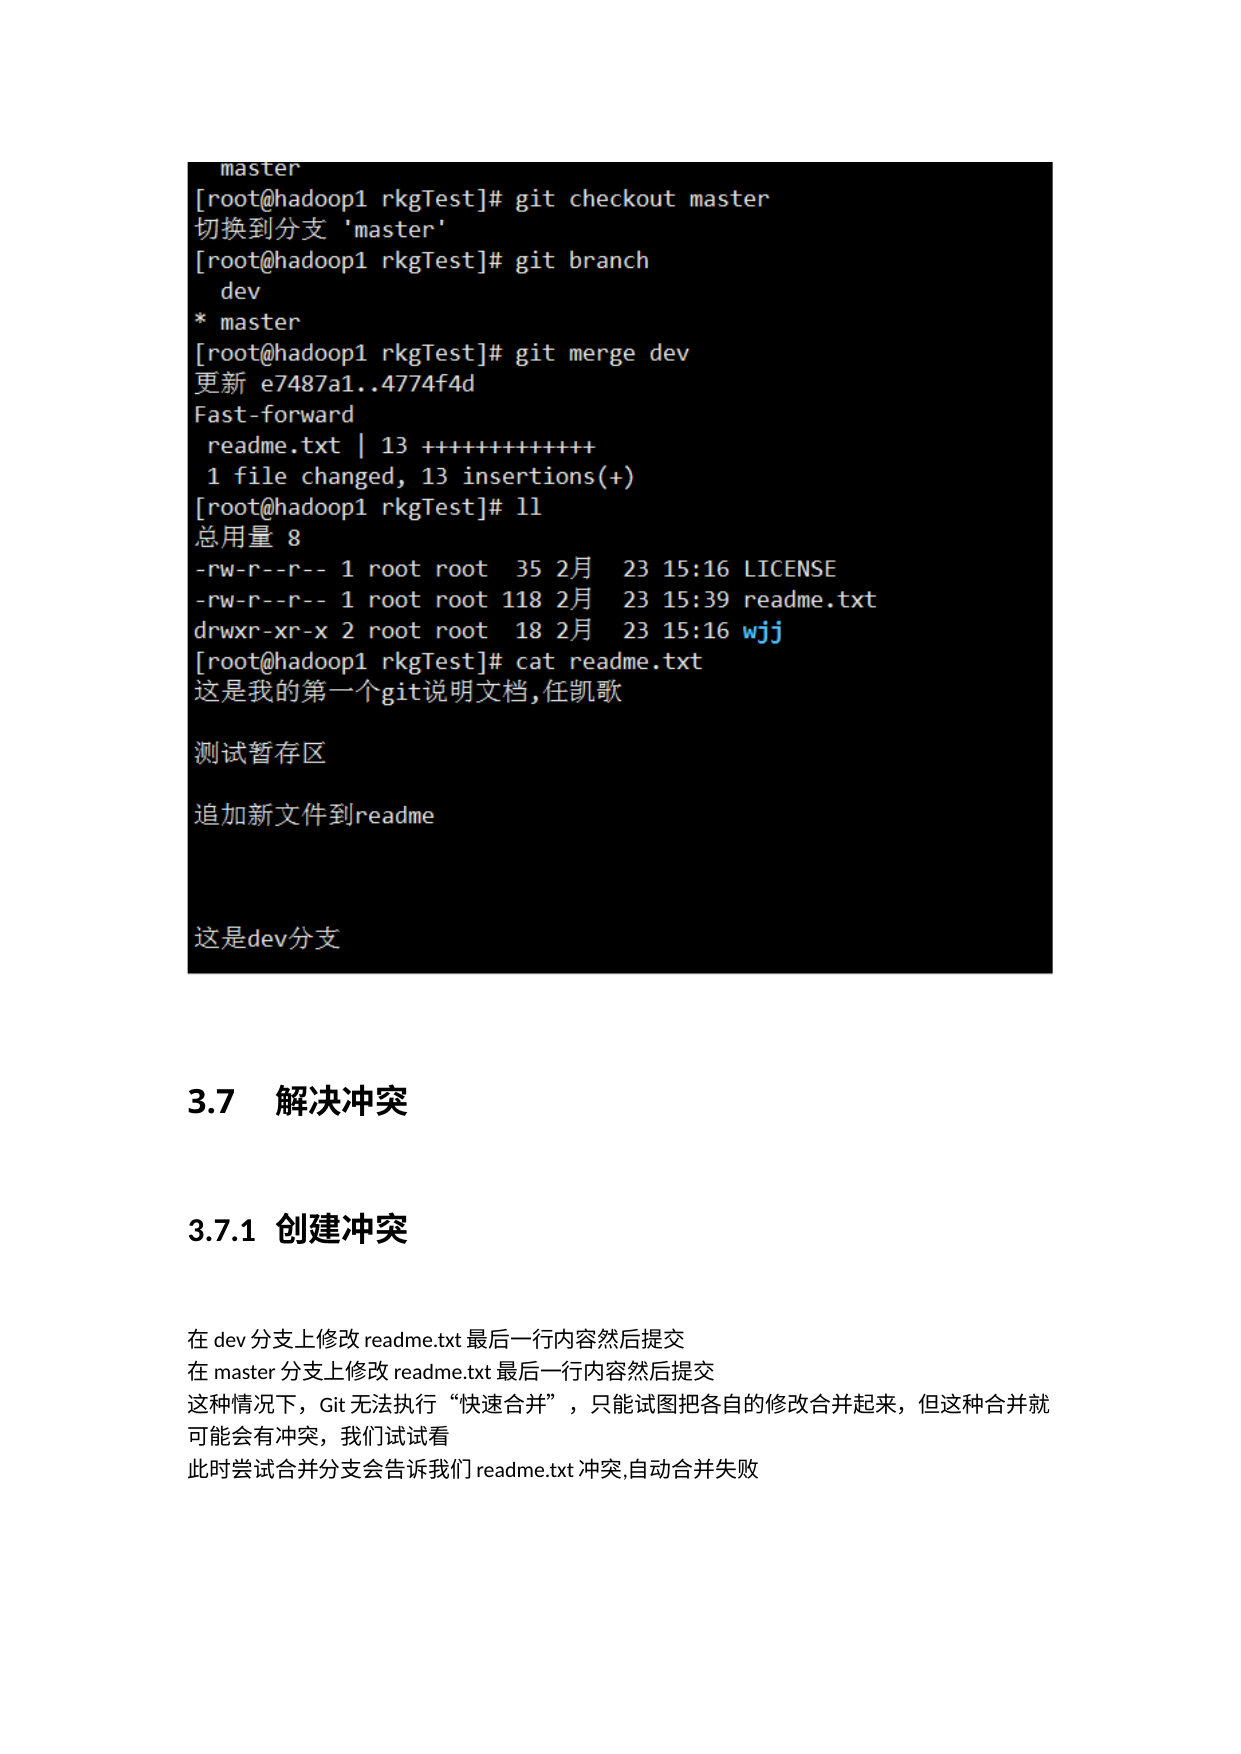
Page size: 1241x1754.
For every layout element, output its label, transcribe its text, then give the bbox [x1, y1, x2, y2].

text 在master分支上修改readme.txt最后一行内容然后提交 [187, 1354, 1053, 1386]
text 在dev分支上修改readme.txt最后一行内容然后提交 [187, 1321, 1053, 1354]
picture [187, 162, 1053, 975]
text 此时尝试合并分支会告诉我们readme.txt冲突,自动合并失败 [187, 1451, 1053, 1484]
subtitle 解决冲突 [187, 1067, 1053, 1132]
subtitle 创建冲突 [187, 1194, 1053, 1259]
text 这种情况下，Git无法执行“快速合并”，只能试图把各自的修改合并起来，但这种合并就可能会有冲突，我们试试看 [187, 1386, 1053, 1451]
